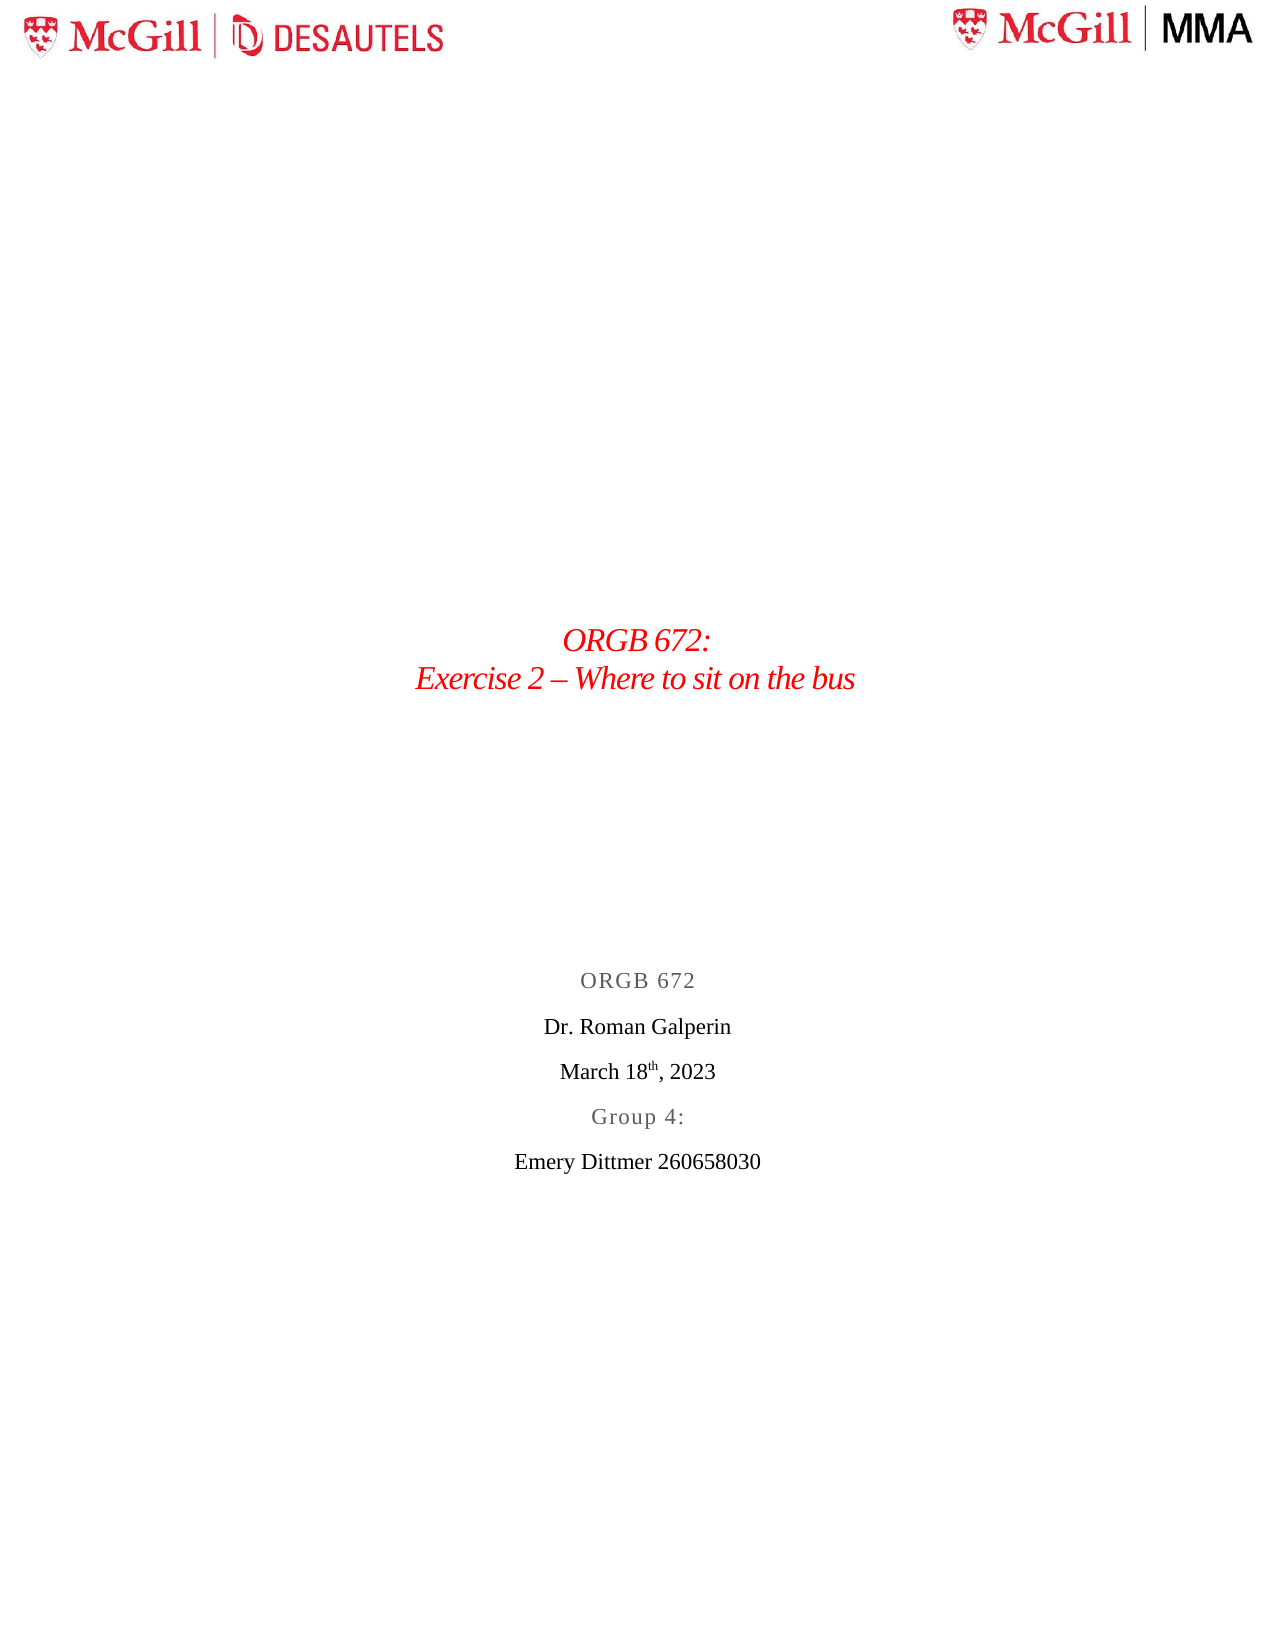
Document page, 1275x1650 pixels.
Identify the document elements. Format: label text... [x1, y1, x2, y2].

title ORGB 672: [150, 620, 1125, 659]
picture [951, 0, 1275, 57]
text Emery Dittmer 260658030 [150, 1148, 1125, 1174]
subtitle Group 4: [150, 1103, 1125, 1129]
title Exercise 2 – Where to sit on the bus [150, 659, 1125, 697]
subtitle ORGB 672 [150, 968, 1125, 994]
picture [0, 12, 457, 60]
text March 18th, 2023 [150, 1058, 1125, 1084]
text Dr. Roman Galperin [150, 1013, 1125, 1039]
